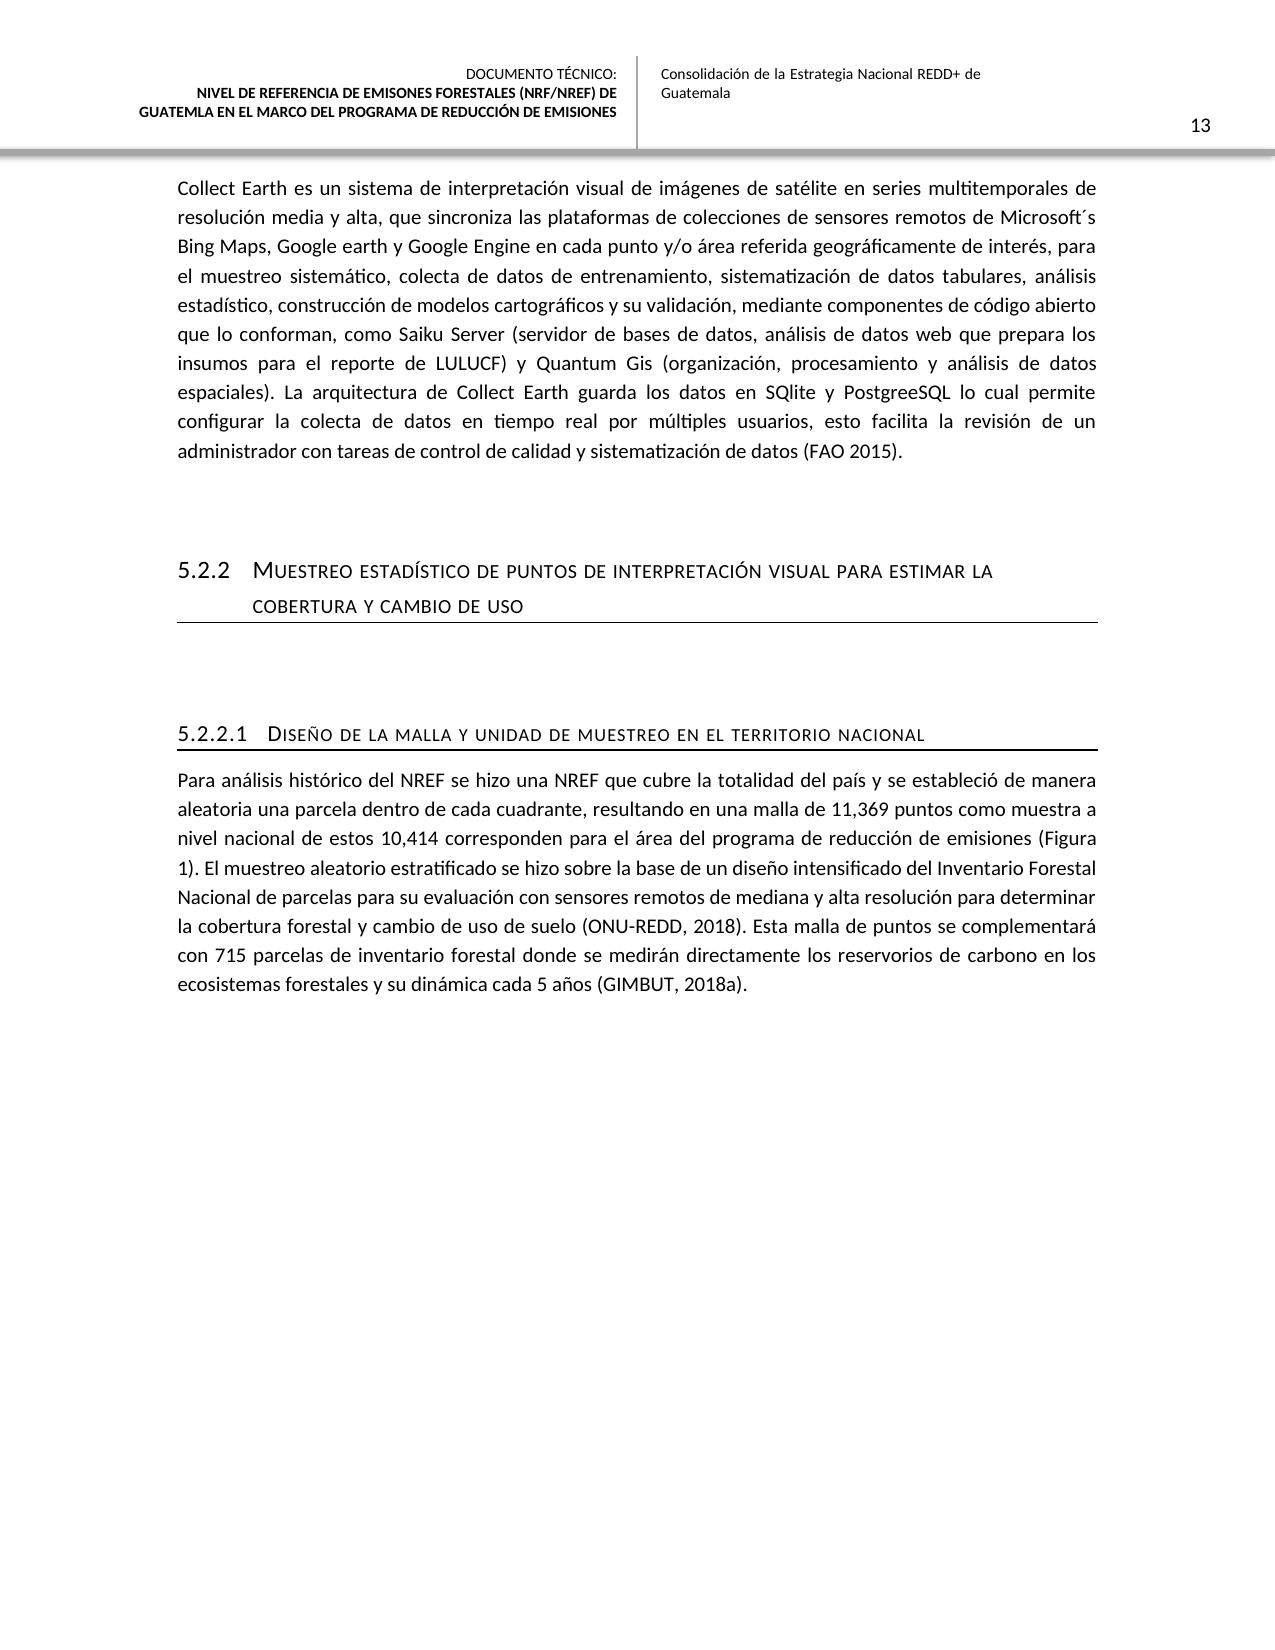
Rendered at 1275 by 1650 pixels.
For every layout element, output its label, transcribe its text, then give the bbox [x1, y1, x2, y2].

subtitle Muestreo estadístico de puntos de interpretación visual para estimar la cobertura y cambio de uso [177, 554, 1098, 622]
subtitle Diseño de la malla y unidad de muestreo en el territorio nacional [177, 719, 1098, 749]
text Para análisis histórico del NREF se hizo una NREF que cubre la totalidad del país y se estableció de manera aleatoria una parcela dentro de cada cuadrante, resultando en una malla de 11,369 puntos como muestra a nivel nacional de estos 10,414 corresponden para el área del programa de reducción de emisiones (Figura 1). El muestreo aleatorio estratificado se hizo sobre la base de un diseño intensificado del Inventario Forestal Nacional de parcelas para su evaluación con sensores remotos de mediana y alta resolución para determinar la cobertura forestal y cambio de uso de suelo (ONU-REDD, 2018). Esta malla de puntos se complementará con 715 parcelas de inventario forestal donde se medirán directamente los reservorios de carbono en los ecosistemas forestales y su dinámica cada 5 años (GIMBUT, 2018a). [177, 767, 1098, 997]
text Collect Earth es un sistema de interpretación visual de imágenes de satélite en series multitemporales de resolución media y alta, que sincroniza las plataformas de colecciones de sensores remotos de Microsoft´s Bing Maps, Google earth y Google Engine en cada punto y/o área referida geográficamente de interés, para el muestreo sistemático, colecta de datos de entrenamiento, sistematización de datos tabulares, análisis estadístico, construcción de modelos cartográficos y su validación, mediante componentes de código abierto que lo conforman, como Saiku Server (servidor de bases de datos, análisis de datos web que prepara los insumos para el reporte de LULUCF) y Quantum Gis (organización, procesamiento y análisis de datos espaciales). La arquitectura de Collect Earth guarda los datos en SQlite y PostgreeSQL lo cual permite configurar la colecta de datos en tiempo real por múltiples usuarios, esto facilita la revisión de un administrador con tareas de control de calidad y sistematización de datos (FAO 2015). [177, 175, 1098, 463]
